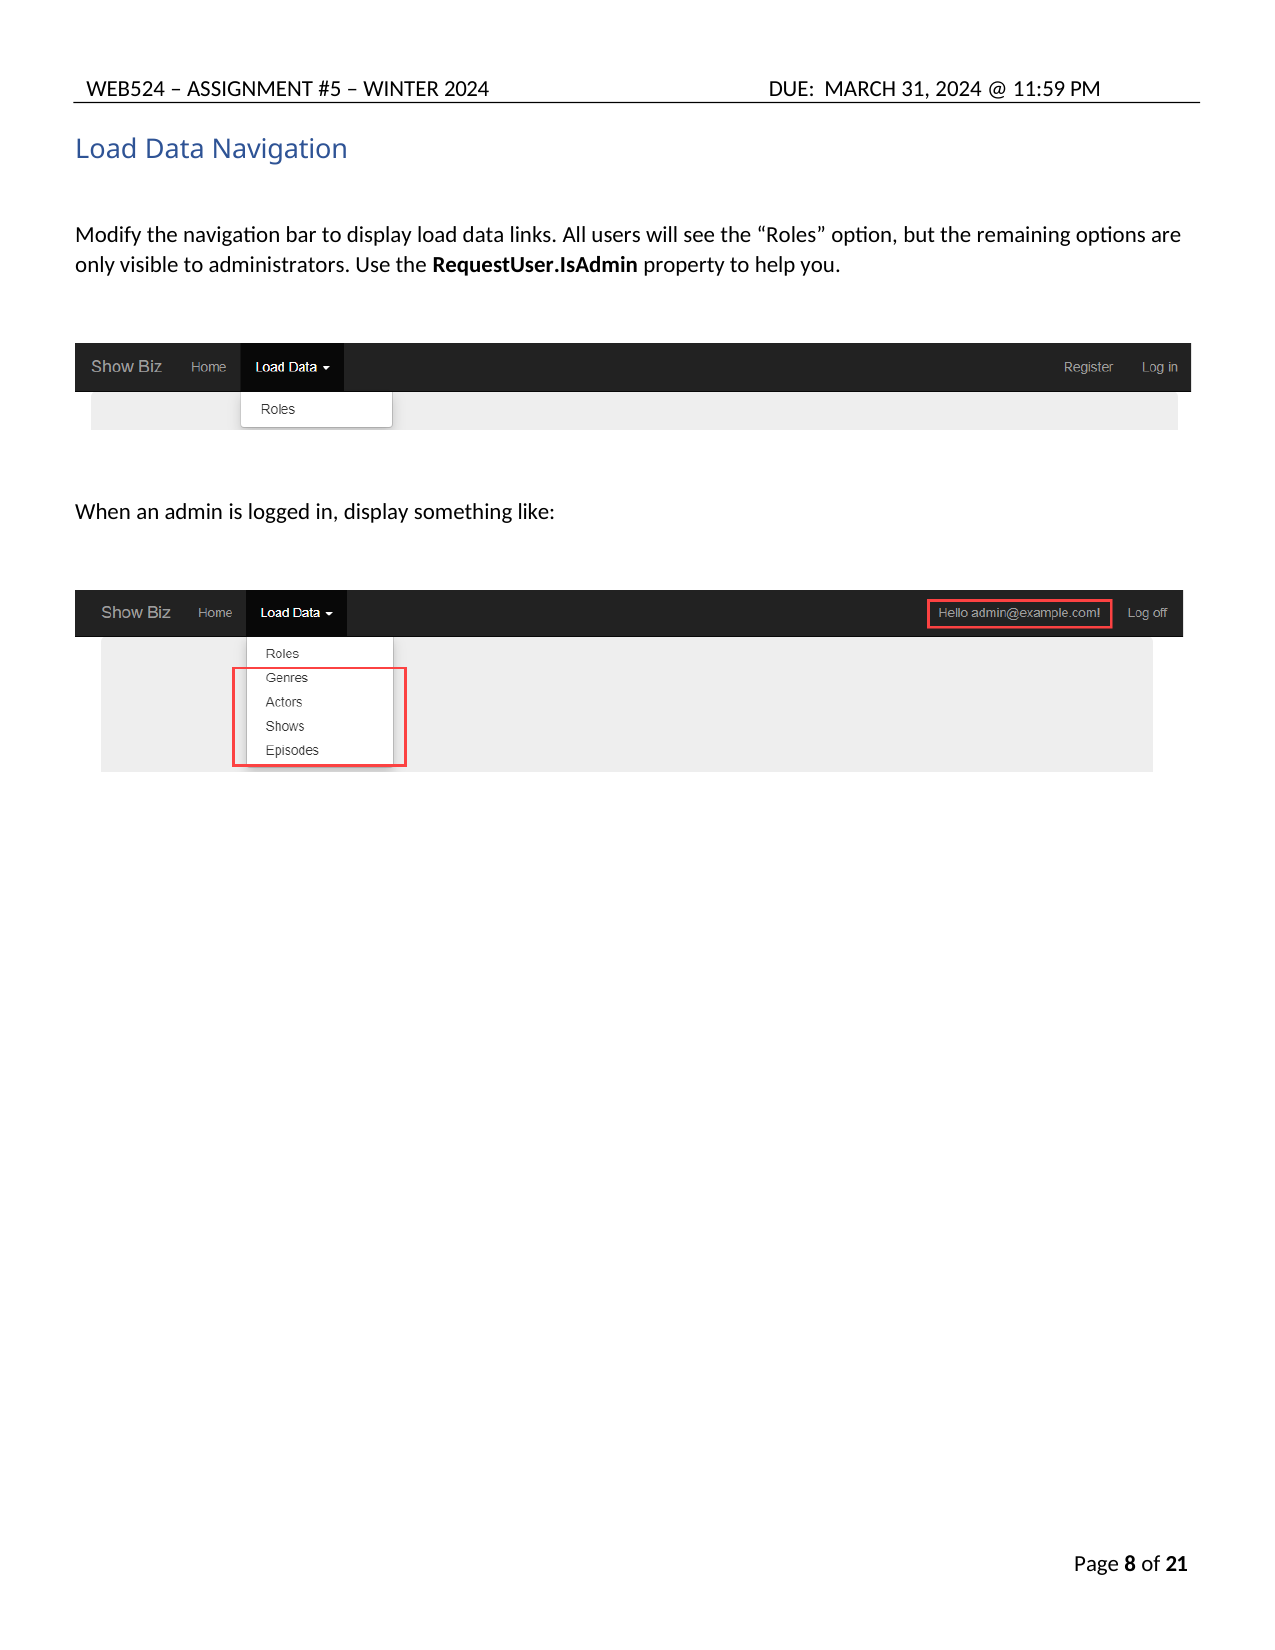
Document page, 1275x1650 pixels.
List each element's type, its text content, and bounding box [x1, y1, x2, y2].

text When an admin is logged in, display something like: [75, 497, 1214, 525]
picture [75, 343, 1192, 430]
subtitle Load Data Navigation [75, 130, 1214, 167]
text Modify the navigation bar to display load data links. All users will see the “Roles” option, but the remaining options are only visible to administrators. Use the RequestUser.IsAdmin property to help you. [75, 220, 1189, 278]
picture [75, 590, 1184, 772]
